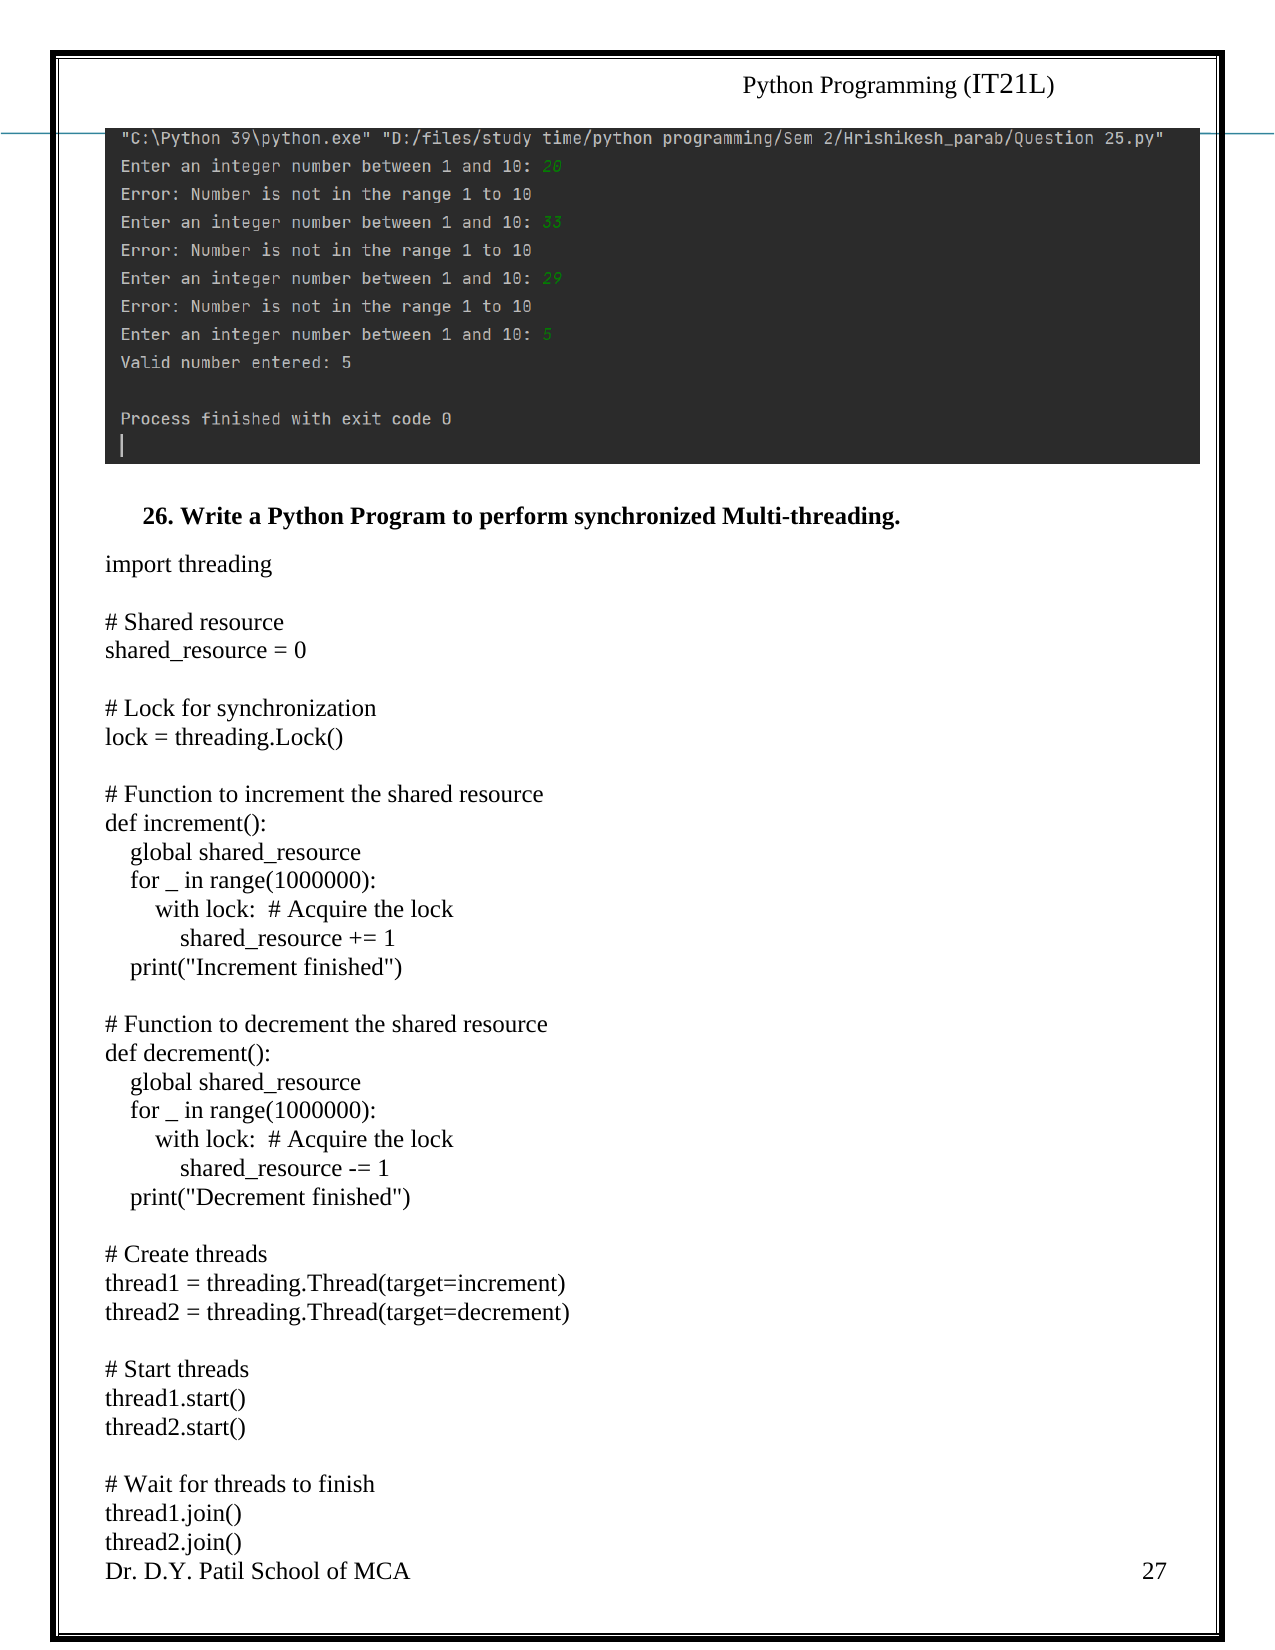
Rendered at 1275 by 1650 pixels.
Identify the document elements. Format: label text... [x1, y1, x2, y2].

text global shared_resource [105, 1067, 1215, 1096]
list Write a Python Program to perform synchronized Multi-threading. [142, 501, 1215, 530]
text with lock: # Acquire the lock [105, 894, 1215, 923]
text shared_resource = 0 [105, 636, 1215, 664]
text thread1.start() [105, 1383, 1215, 1412]
text def increment(): [105, 808, 1215, 837]
text print("Increment finished") [105, 952, 1215, 981]
text # Wait for threads to finish [105, 1469, 1215, 1498]
text shared_resource += 1 [105, 923, 1215, 952]
text lock = threading.Lock() [105, 722, 1215, 751]
text thread1 = threading.Thread(target=increment) [105, 1268, 1215, 1297]
text # Function to increment the shared resource [105, 779, 1215, 808]
text thread2.join() [105, 1527, 1215, 1556]
text global shared_resource [105, 837, 1215, 866]
text thread2 = threading.Thread(target=decrement) [105, 1297, 1215, 1326]
text # Create threads [105, 1239, 1215, 1268]
text # Lock for synchronization [105, 693, 1215, 722]
text shared_resource -= 1 [105, 1153, 1215, 1182]
text for _ in range(1000000): [105, 866, 1215, 894]
picture [105, 128, 1200, 464]
text def decrement(): [105, 1038, 1215, 1067]
text thread2.start() [105, 1412, 1215, 1441]
text # Shared resource [105, 607, 1215, 636]
text # Function to decrement the shared resource [105, 1009, 1215, 1038]
text with lock: # Acquire the lock [105, 1124, 1215, 1153]
text import threading [105, 549, 1215, 578]
text print("Decrement finished") [105, 1182, 1215, 1211]
text thread1.join() [105, 1498, 1215, 1527]
text # Start threads [105, 1354, 1215, 1383]
text for _ in range(1000000): [105, 1096, 1215, 1124]
